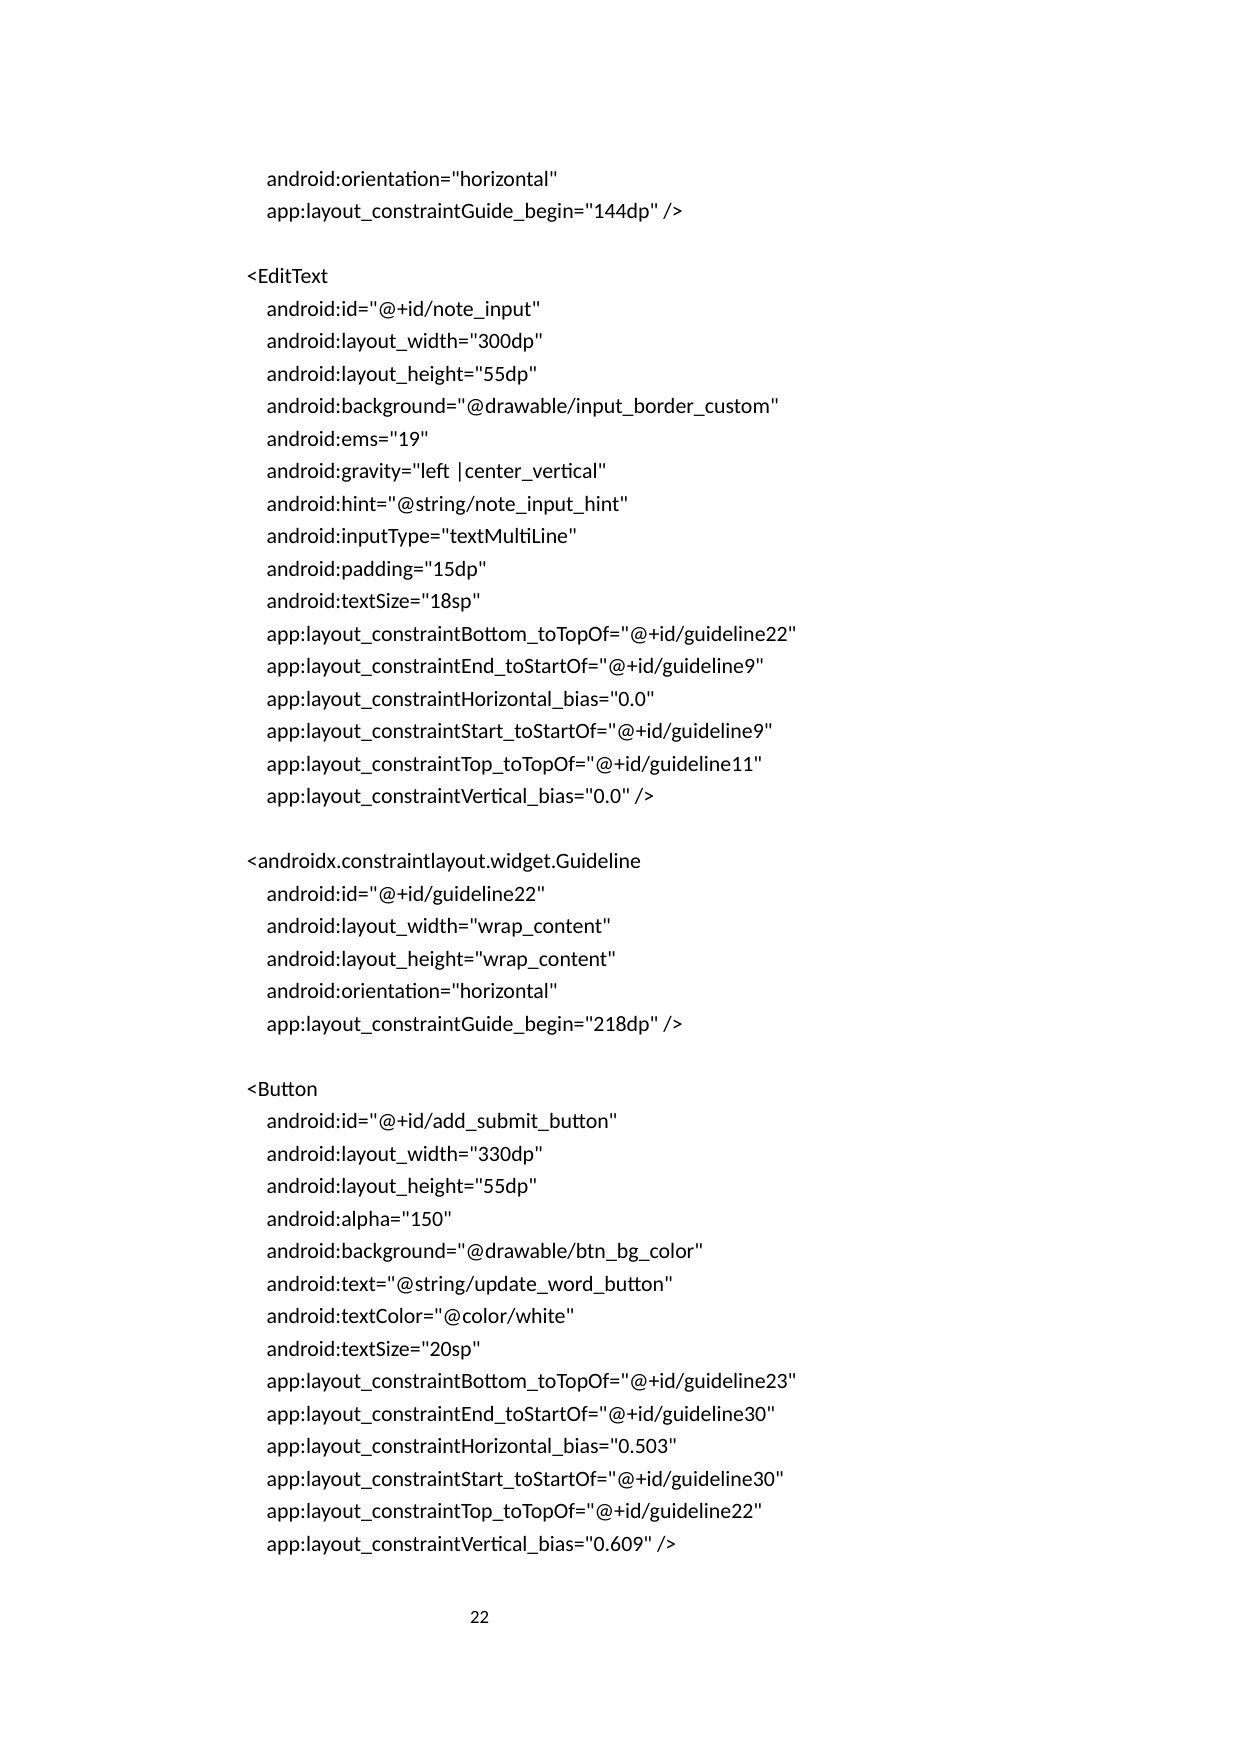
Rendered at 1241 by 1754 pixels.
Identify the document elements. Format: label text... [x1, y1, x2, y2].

text app:layout_constraintStart_toStartOf="@+id/guideline9" [187, 714, 1053, 747]
text android:layout_height="55dp" [187, 357, 1053, 389]
text android:orientation="horizontal" [187, 974, 1053, 1007]
text app:layout_constraintBottom_toTopOf="@+id/guideline23" [187, 1364, 1053, 1397]
text app:layout_constraintEnd_toStartOf="@+id/guideline9" [187, 649, 1053, 682]
text android:layout_width="330dp" [187, 1137, 1053, 1169]
text android:layout_height="55dp" [187, 1169, 1053, 1202]
text android:alpha="150" [187, 1202, 1053, 1234]
text android:textSize="18sp" [187, 584, 1053, 617]
text app:layout_constraintVertical_bias="0.0" /> [187, 779, 1053, 812]
text android:inputType="textMultiLine" [187, 519, 1053, 552]
text android:id="@+id/guideline22" [187, 877, 1053, 909]
text android:textColor="@color/white" [187, 1299, 1053, 1332]
text android:padding="15dp" [187, 552, 1053, 584]
text app:layout_constraintGuide_begin="144dp" /> [187, 194, 1053, 227]
text android:textSize="20sp" [187, 1332, 1053, 1364]
text app:layout_constraintTop_toTopOf="@+id/guideline22" [187, 1494, 1053, 1527]
text android:hint="@string/note_input_hint" [187, 487, 1053, 519]
text android:orientation="horizontal" [187, 162, 1053, 194]
text <Button [187, 1072, 1053, 1104]
text android:id="@+id/add_submit_button" [187, 1104, 1053, 1137]
text android:gravity="left |center_vertical" [187, 454, 1053, 487]
text app:layout_constraintHorizontal_bias="0.0" [187, 682, 1053, 714]
text android:background="@drawable/btn_bg_color" [187, 1234, 1053, 1267]
text app:layout_constraintGuide_begin="218dp" /> [187, 1007, 1053, 1039]
text android:layout_width="wrap_content" [187, 909, 1053, 942]
text android:id="@+id/note_input" [187, 292, 1053, 324]
text app:layout_constraintTop_toTopOf="@+id/guideline11" [187, 747, 1053, 779]
text android:ems="19" [187, 422, 1053, 454]
text app:layout_constraintBottom_toTopOf="@+id/guideline22" [187, 617, 1053, 649]
text app:layout_constraintStart_toStartOf="@+id/guideline30" [187, 1462, 1053, 1494]
text app:layout_constraintEnd_toStartOf="@+id/guideline30" [187, 1397, 1053, 1429]
text android:layout_width="300dp" [187, 324, 1053, 357]
text android:background="@drawable/input_border_custom" [187, 389, 1053, 422]
text app:layout_constraintVertical_bias="0.609" /> [187, 1527, 1053, 1559]
text app:layout_constraintHorizontal_bias="0.503" [187, 1429, 1053, 1462]
text <EditText [187, 259, 1053, 292]
text <androidx.constraintlayout.widget.Guideline [187, 844, 1053, 877]
text android:layout_height="wrap_content" [187, 942, 1053, 974]
text android:text="@string/update_word_button" [187, 1267, 1053, 1299]
